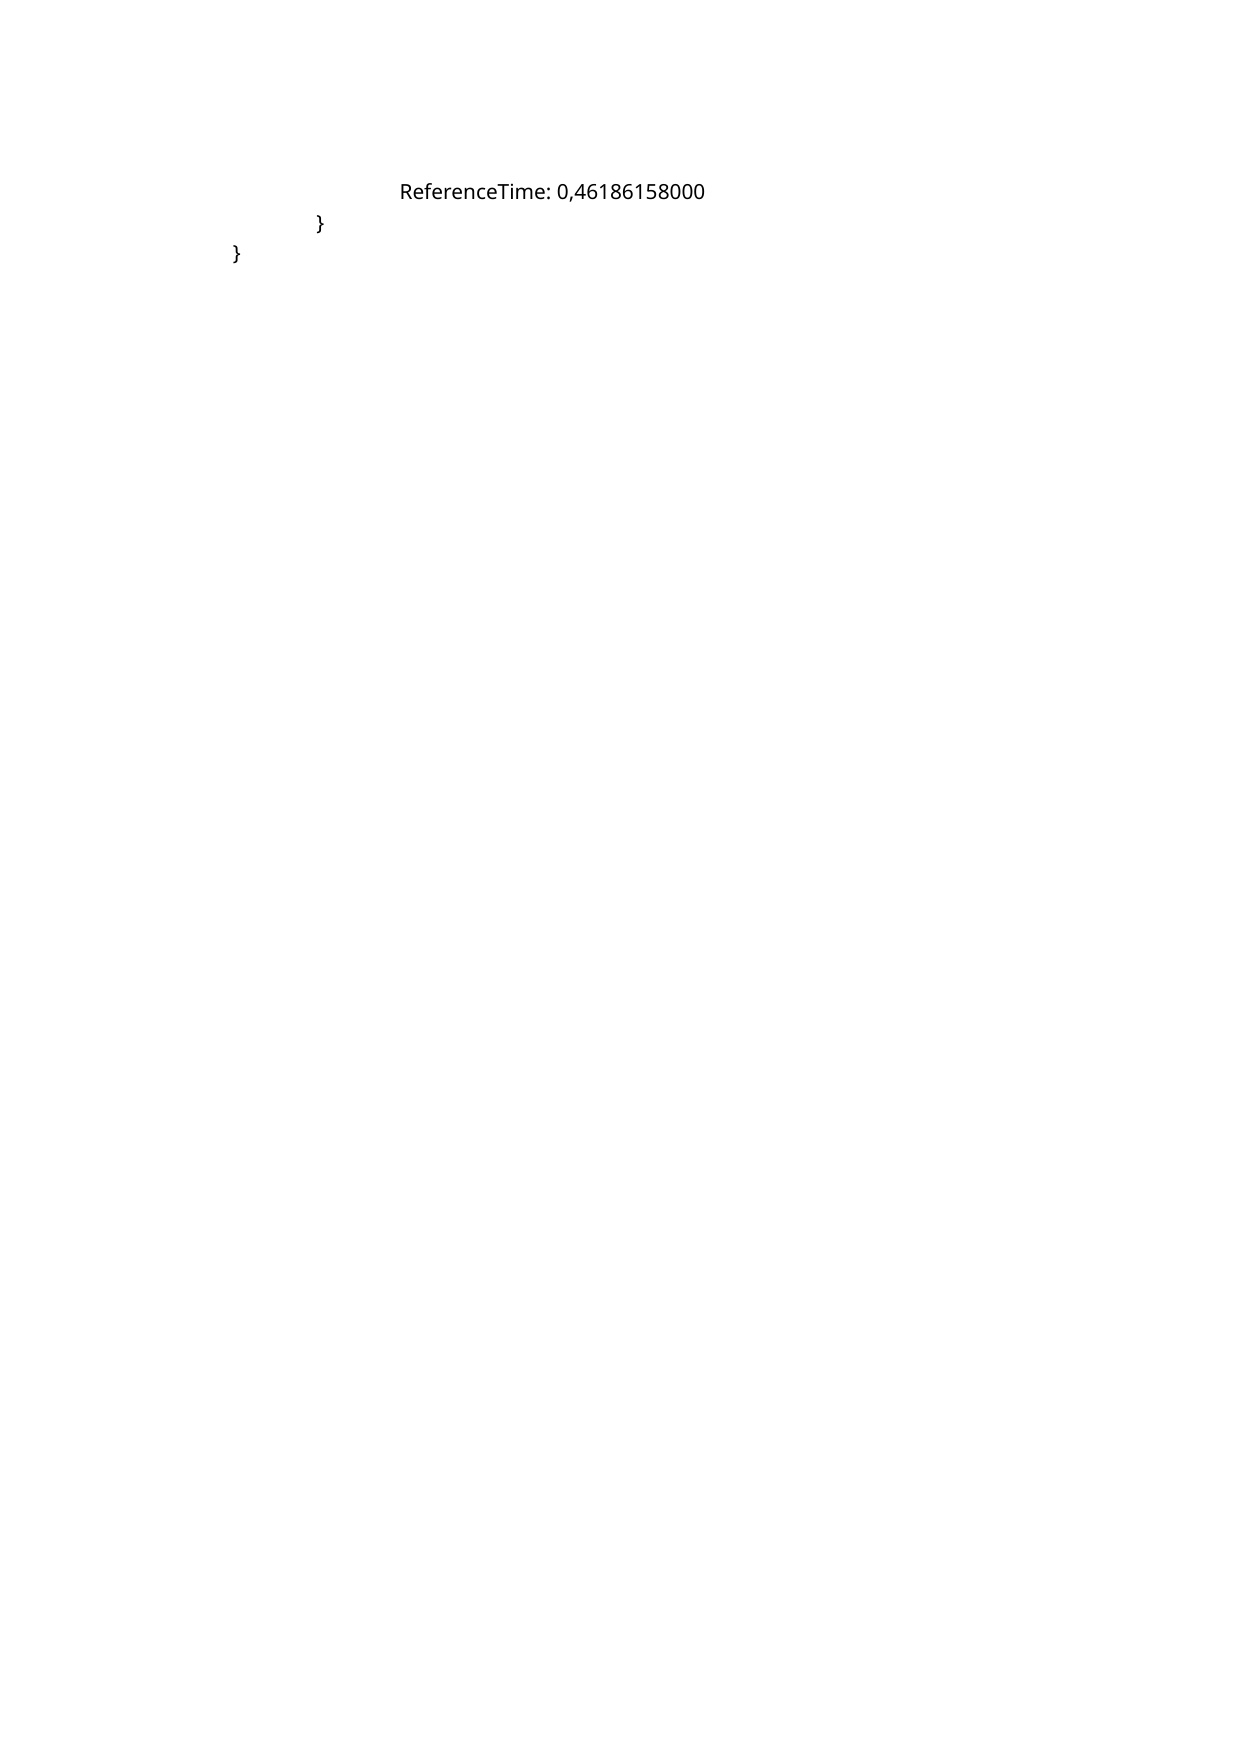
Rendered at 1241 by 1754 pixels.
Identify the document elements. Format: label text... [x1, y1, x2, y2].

text } [233, 208, 1007, 236]
text } [233, 238, 1007, 267]
text ReferenceTime: 0,46186158000 [233, 177, 1007, 206]
